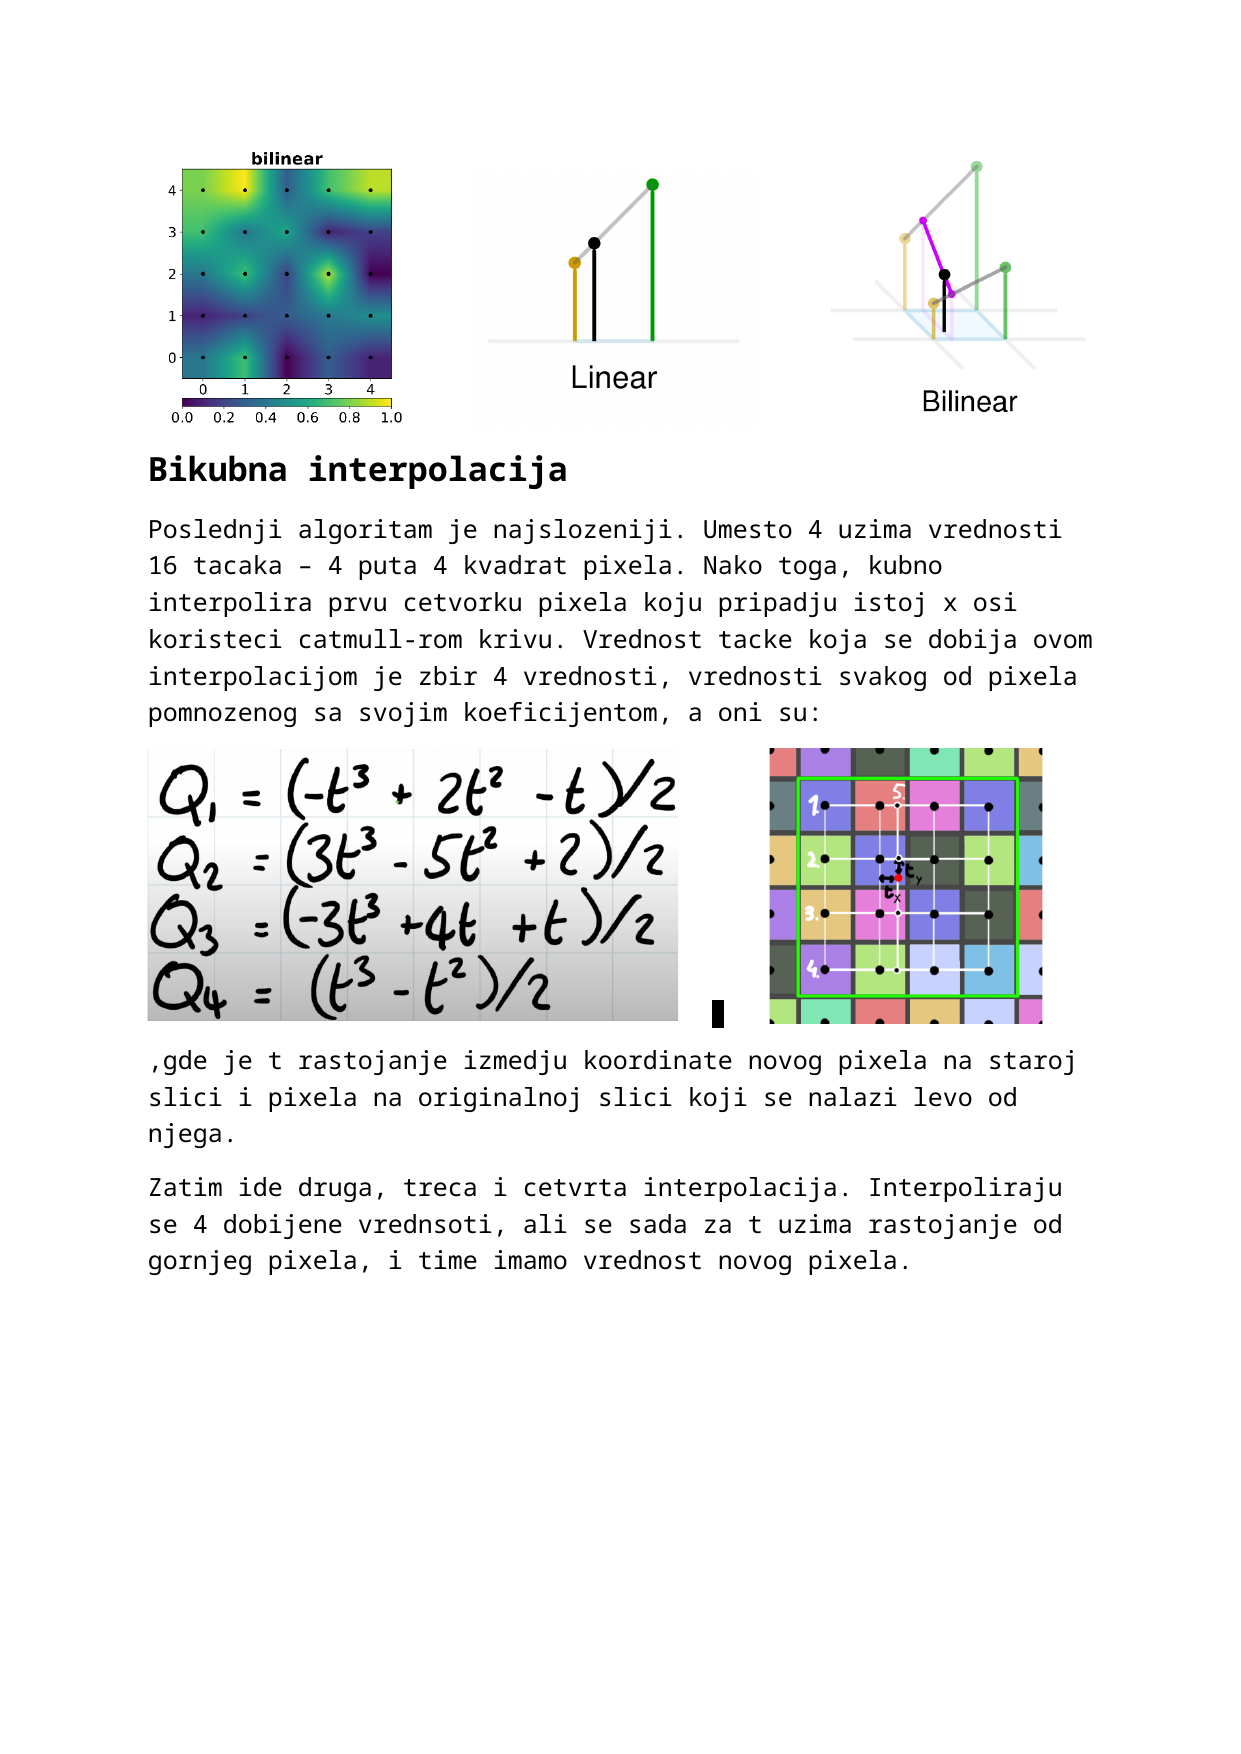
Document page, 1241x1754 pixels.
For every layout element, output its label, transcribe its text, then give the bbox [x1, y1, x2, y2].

text Poslednji algoritam je najslozeniji. Umesto 4 uzima vrednosti 16 tacaka – 4 puta 4 kvadrat pixela. Nako toga, kubno interpolira prvu cetvorku pixela koju pripadju istoj x osi koristeci catmull-rom krivu. Vrednost tacke koja se dobija ovom interpolacijom je zbir 4 vrednosti, vrednosti svakog od pixela pomnozenog sa svojim koeficijentom, a oni su: [148, 511, 1093, 729]
picture [830, 147, 1093, 427]
text Bikubna interpolacija [148, 446, 1093, 491]
picture [470, 172, 756, 427]
text Zatim ide druga, treca i cetvrta interpolacija. Interpoliraju se 4 dobijene vrednsoti, ali se sada za t uzima rastojanje od gornjeg pixela, i time imamo vrednost novog pixela. [148, 1169, 1093, 1277]
text ,gde je t rastojanje izmedju koordinate novog pixela na staroj slici i pixela na originalnoj slici koji se nalazi levo od njega. [148, 1042, 1093, 1150]
picture [147, 148, 425, 427]
picture [769, 748, 1043, 1024]
picture [147, 749, 679, 1021]
